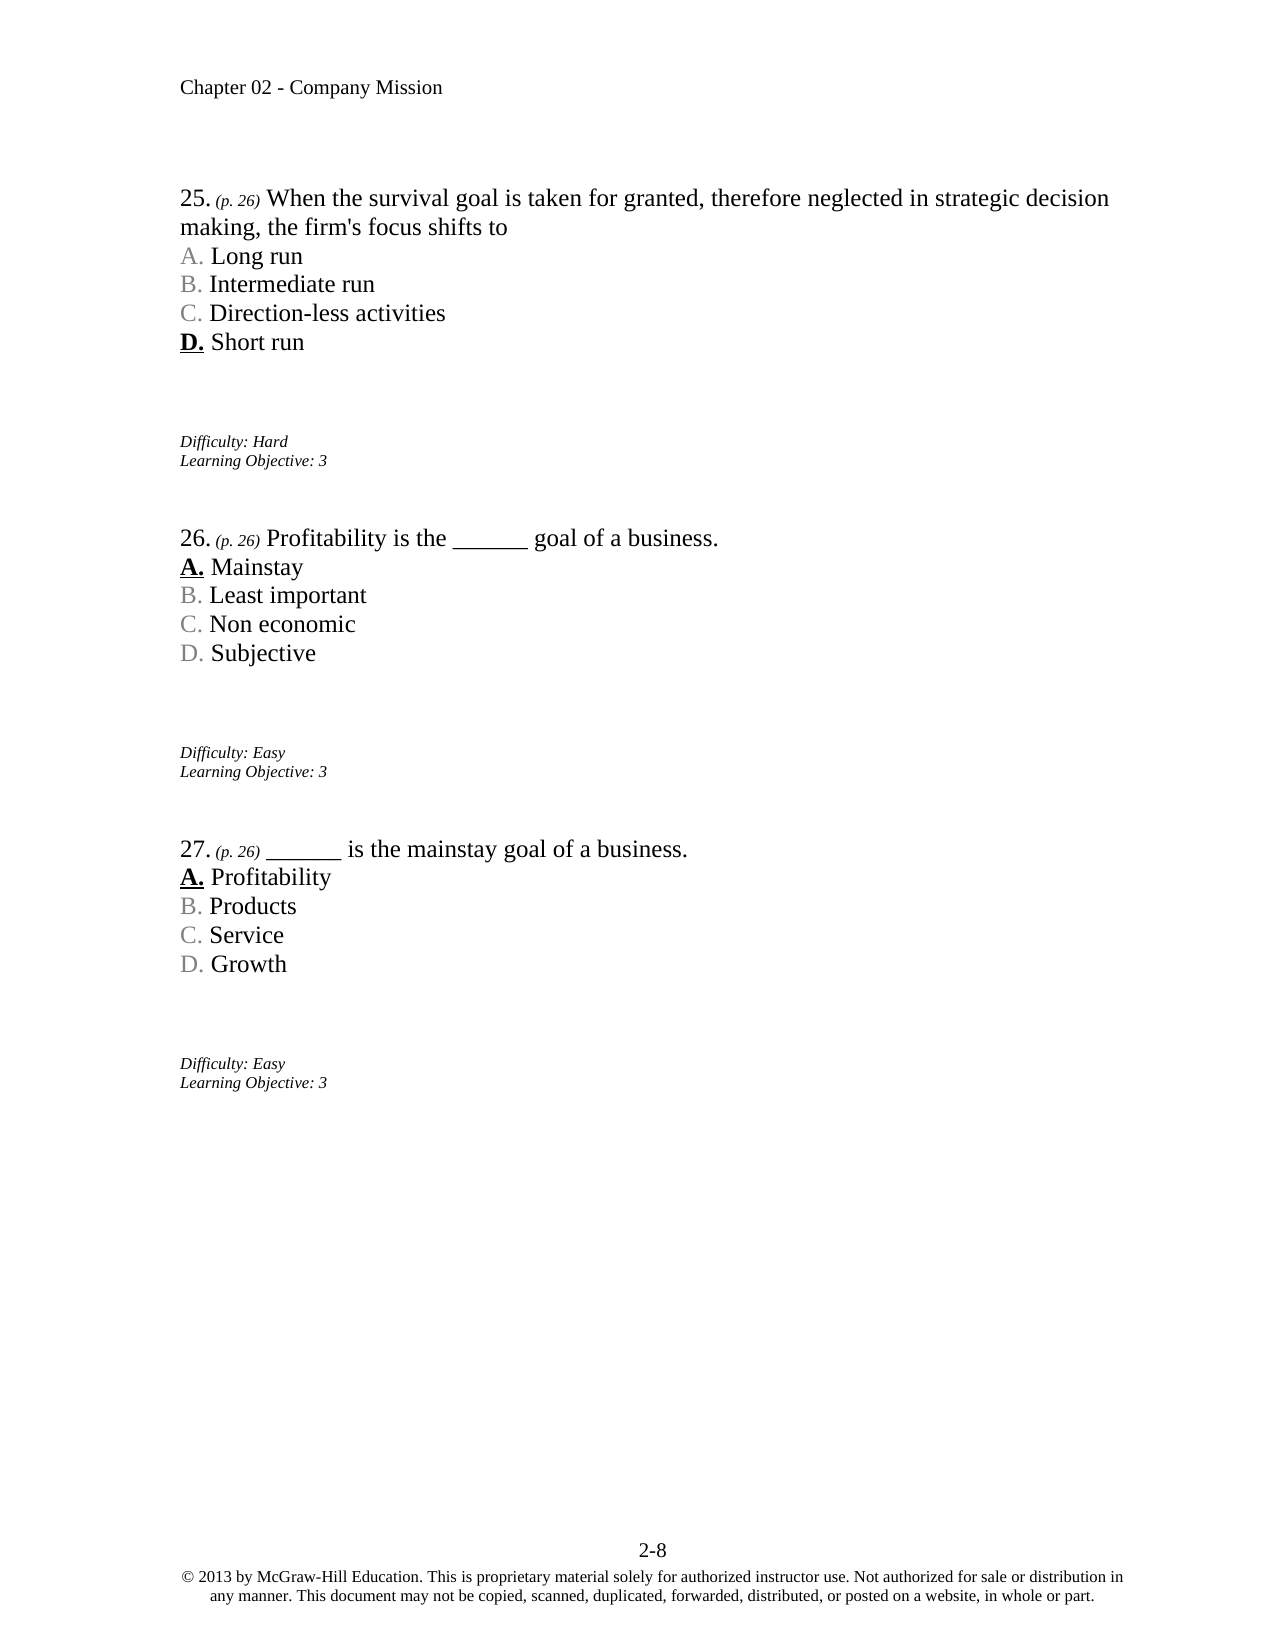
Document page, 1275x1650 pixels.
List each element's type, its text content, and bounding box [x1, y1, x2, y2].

text Difficulty: Hard Learning Objective: 3 [180, 411, 1125, 489]
text Difficulty: Easy Learning Objective: 3 [180, 1032, 1125, 1111]
text 26. (p. 26) Profitability is the ______ goal of a business. A. Mainstay B. Least important C. Non economic D. Subjective [180, 523, 1125, 667]
text 25. (p. 26) When the survival goal is taken for granted, therefore neglected in strategic decision making, the firm's focus shifts to A. Long run B. Intermediate run C. Direction-less activities D. Short run [180, 183, 1125, 356]
text Difficulty: Easy Learning Objective: 3 [180, 721, 1125, 800]
text 27. (p. 26) ______ is the mainstay goal of a business. A. Profitability B. Products C. Service D. Growth [180, 834, 1125, 977]
